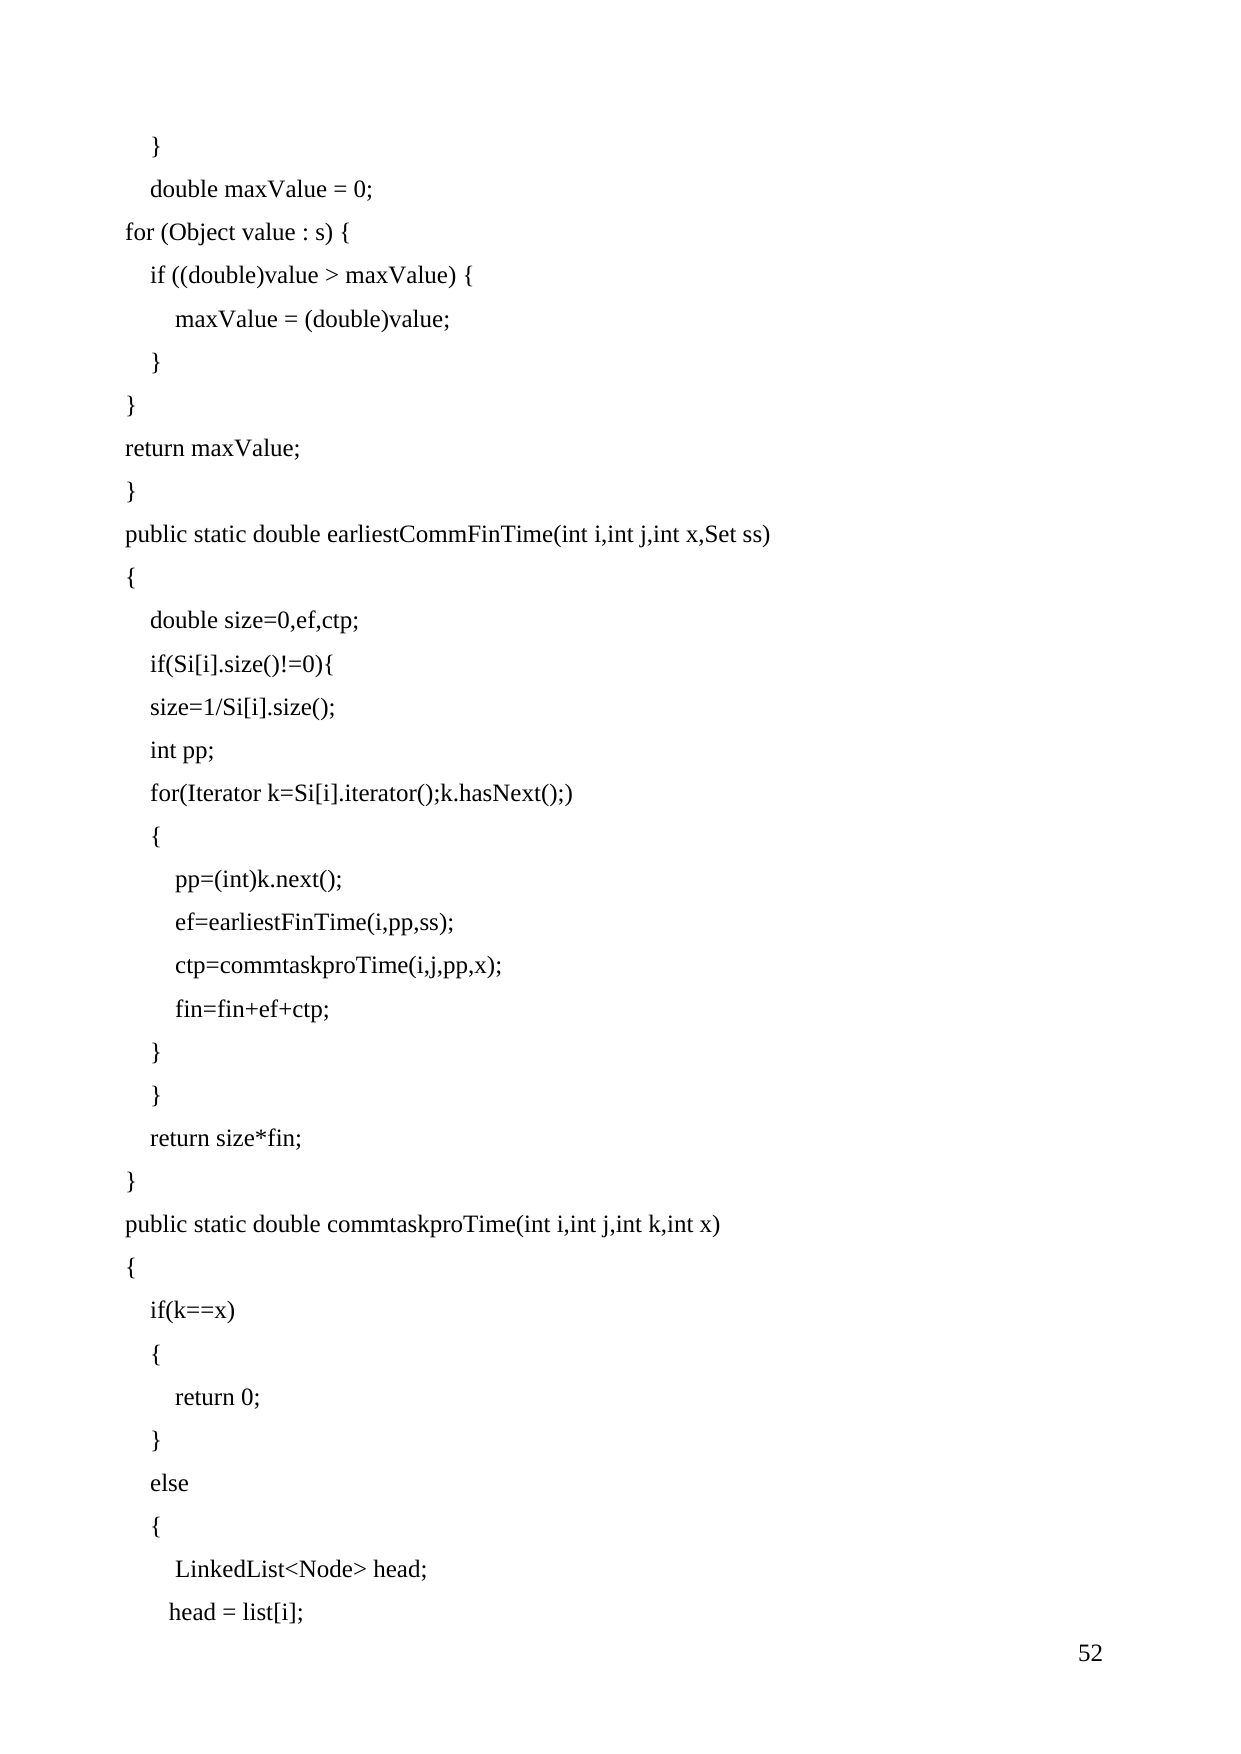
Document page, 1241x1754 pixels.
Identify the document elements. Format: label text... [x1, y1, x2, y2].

text head = list[i]; [125, 1597, 1103, 1626]
text if(k==x) [125, 1296, 1103, 1324]
text double size=0,ef,ctp; [125, 606, 1103, 634]
text { [125, 1252, 1103, 1281]
text if(Si[i].size()!=0){ [125, 649, 1103, 677]
text } [125, 1425, 1103, 1454]
text for(Iterator k=Si[i].iterator();k.hasNext();) [125, 778, 1103, 807]
text } [125, 131, 1103, 160]
text LinkedList<Node> head; [125, 1554, 1103, 1583]
text return size*fin; [125, 1123, 1103, 1152]
text return maxValue; [125, 433, 1103, 462]
text } [125, 1037, 1103, 1066]
text public static double commtaskproTime(int i,int j,int k,int x) [125, 1209, 1103, 1238]
text fin=fin+ef+ctp; [125, 994, 1103, 1022]
text } [125, 1080, 1103, 1109]
text for (Object value : s) { [125, 217, 1103, 246]
text public static double earliestCommFinTime(int i,int j,int x,Set ss) [125, 519, 1103, 548]
text { [125, 1339, 1103, 1367]
text } [125, 1166, 1103, 1195]
text return 0; [125, 1382, 1103, 1411]
text double maxValue = 0; [125, 174, 1103, 203]
text } [125, 347, 1103, 376]
text ef=earliestFinTime(i,pp,ss); [125, 907, 1103, 936]
text ctp=commtaskproTime(i,j,pp,x); [125, 951, 1103, 979]
text maxValue = (double)value; [125, 304, 1103, 332]
text } [125, 390, 1103, 419]
text { [125, 562, 1103, 591]
text } [125, 476, 1103, 505]
text { [125, 821, 1103, 850]
text { [125, 1511, 1103, 1540]
text size=1/Si[i].size(); [125, 692, 1103, 721]
text else [125, 1468, 1103, 1497]
text pp=(int)k.next(); [125, 864, 1103, 893]
text if ((double)value > maxValue) { [125, 261, 1103, 289]
text int pp; [125, 735, 1103, 764]
